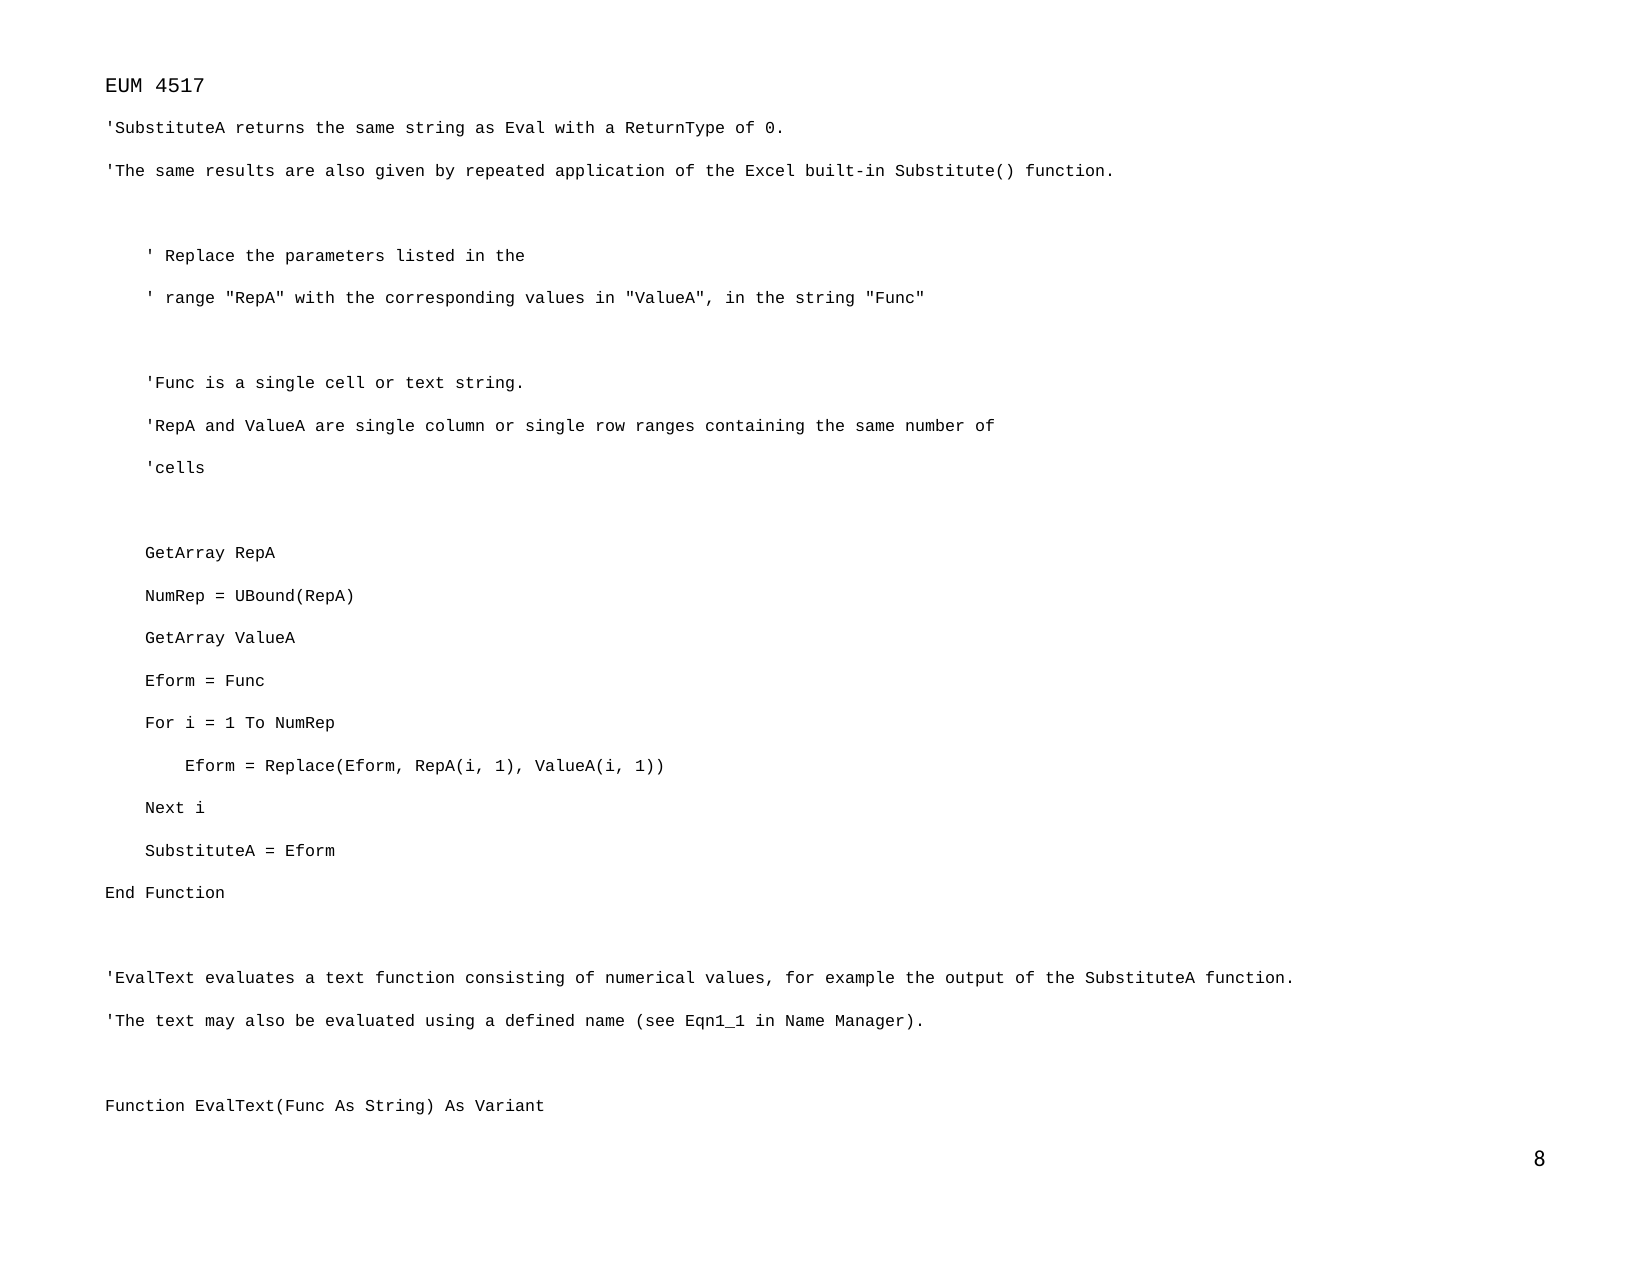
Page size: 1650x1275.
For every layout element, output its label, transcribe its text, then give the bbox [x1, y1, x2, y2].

text 'Func is a single cell or text string. [105, 375, 1545, 394]
text Eform = Replace(Eform, RepA(i, 1), ValueA(i, 1)) [105, 757, 1545, 776]
text Function EvalText(Func As String) As Variant [105, 1097, 1545, 1116]
text 'EvalText evaluates a text function consisting of numerical values, for example the output of the SubstituteA function. [105, 970, 1545, 989]
text GetArray ValueA [105, 630, 1545, 649]
text NumRep = UBound(RepA) [105, 587, 1545, 606]
text Eform = Func [105, 672, 1545, 691]
text SubstituteA = Eform [105, 842, 1545, 861]
text GetArray RepA [105, 545, 1545, 564]
text 'cells [105, 460, 1545, 479]
text 'RepA and ValueA are single column or single row ranges containing the same number of [105, 417, 1545, 436]
text Next i [105, 800, 1545, 819]
text End Function [105, 885, 1545, 904]
text ' Replace the parameters listed in the [105, 247, 1545, 266]
text For i = 1 To NumRep [105, 715, 1545, 734]
text 'SubstituteA returns the same string as Eval with a ReturnType of 0. [105, 120, 1545, 139]
text 'The text may also be evaluated using a defined name (see Eqn1_1 in Name Manager). [105, 1012, 1545, 1031]
text ' range "RepA" with the corresponding values in "ValueA", in the string "Func" [105, 290, 1545, 309]
text 'The same results are also given by repeated application of the Excel built-in Substitute() function. [105, 162, 1545, 181]
